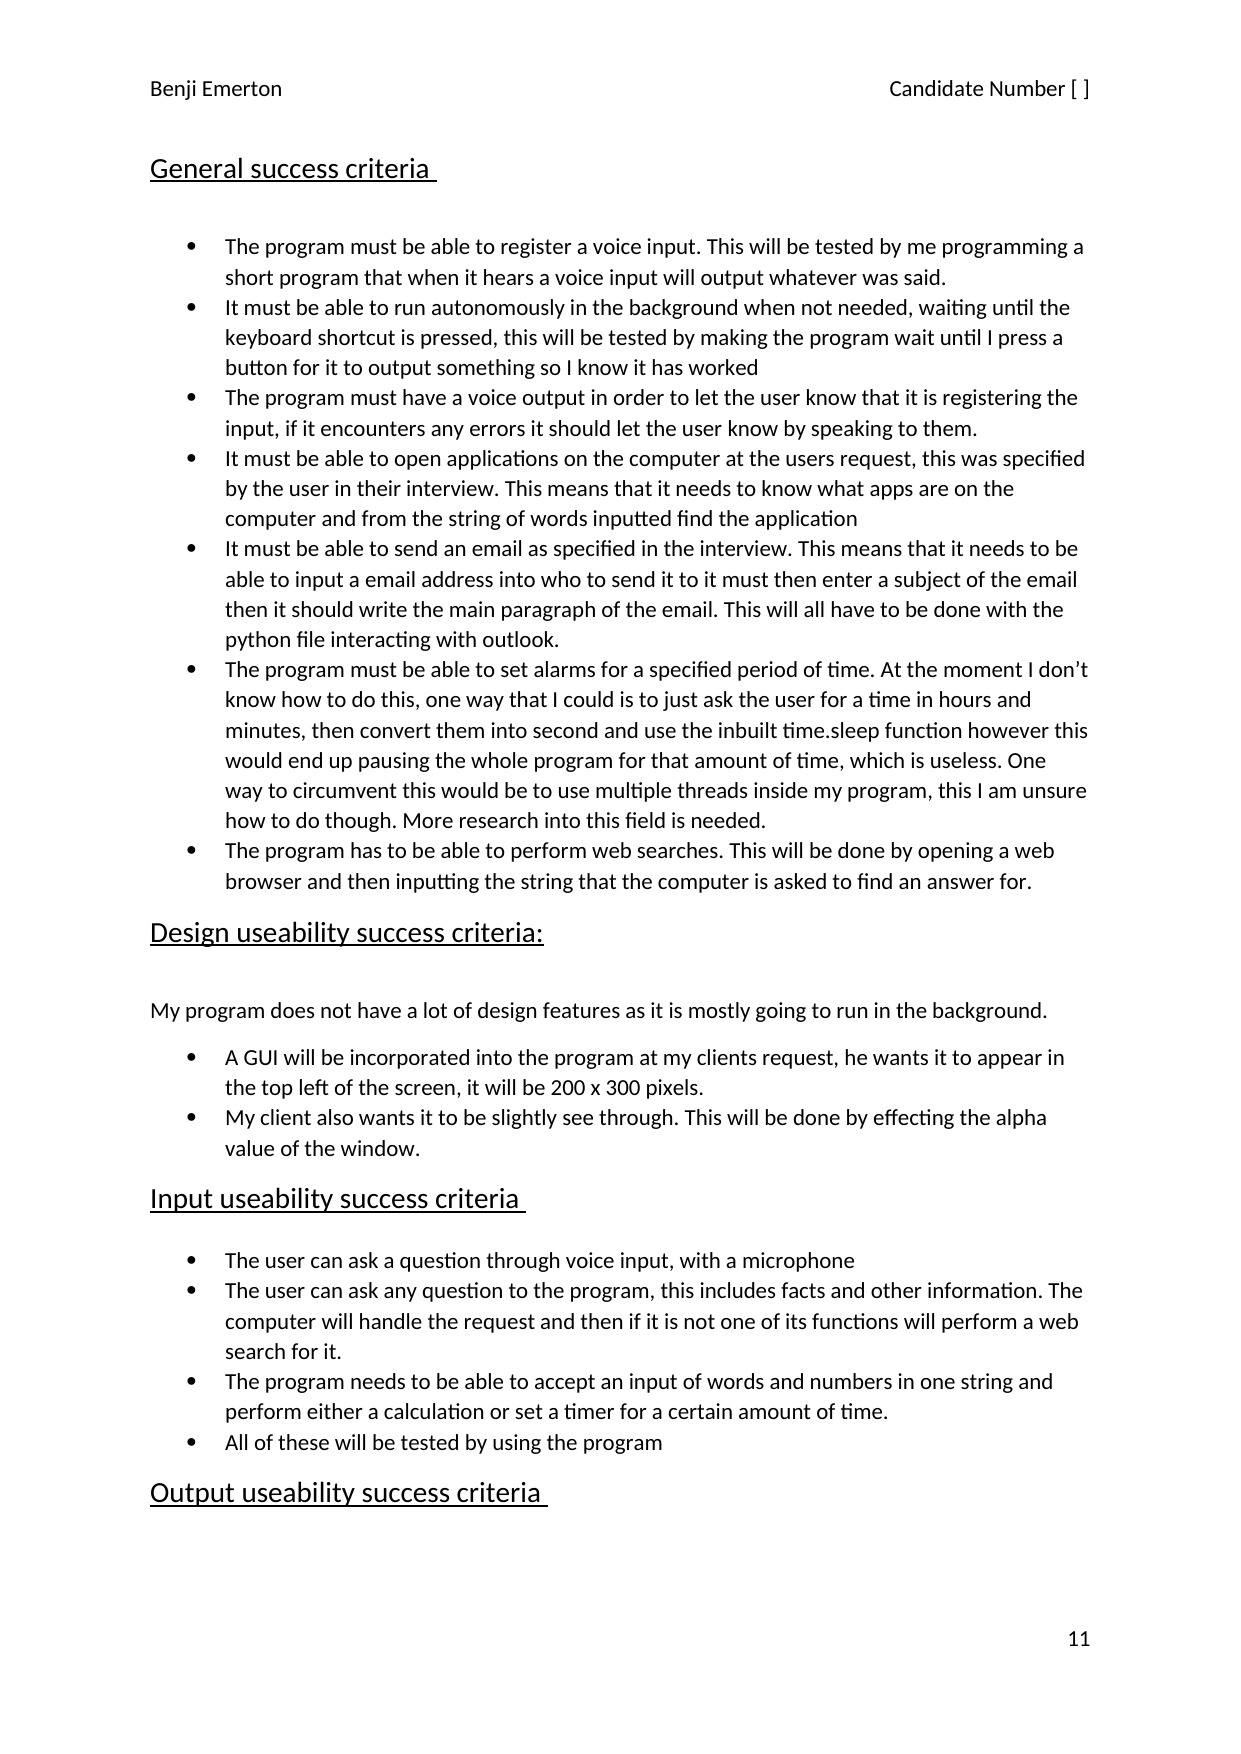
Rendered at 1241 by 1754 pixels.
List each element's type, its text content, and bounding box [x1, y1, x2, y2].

list It must be able to send an email as specified in the interview. This means that it needs to be able to input a email address into who to send it to it must then enter a subject of the email then it should write the main paragraph of the email. This will all have to be done with the python file interacting with outlook. [187, 534, 1090, 653]
text General success criteria [150, 150, 1090, 186]
list The program must have a voice output in order to let the user know that it is registering the input, if it encounters any errors it should let the user know by speaking to them. [187, 383, 1090, 442]
list All of these will be tested by using the program [187, 1428, 1090, 1456]
text Design useability success criteria: [150, 914, 1090, 949]
text Output useability success criteria [150, 1474, 1090, 1510]
list The program must be able to set alarms for a specified period of time. At the moment I don’t know how to do this, one way that I could is to just ask the user for a time in hours and minutes, then convert them into second and use the inbuilt time.sleep function however this would end up pausing the whole program for that amount of time, which is useless. One way to circumvent this would be to use multiple threads inside my program, this I am unsure how to do though. More research into this field is needed. [187, 655, 1090, 834]
text My program does not have a lot of design features as it is mostly going to run in the background. [150, 996, 1090, 1024]
list A GUI will be incorporated into the program at my clients request, he wants it to appear in the top left of the screen, it will be 200 x 300 pixels. [187, 1043, 1090, 1101]
list The user can ask any question to the program, this includes facts and other information. The computer will handle the request and then if it is not one of its functions will perform a web search for it. [187, 1277, 1090, 1365]
list It must be able to open applications on the computer at the users request, this was specified by the user in their interview. This means that it needs to know what apps are on the computer and from the string of words inputted find the application [187, 444, 1090, 532]
text Input useability success criteria [150, 1181, 1090, 1216]
list It must be able to run autonomously in the background when not needed, waiting until the keyboard shortcut is pressed, this will be tested by making the program wait until I press a button for it to output something so I know it has worked [187, 293, 1090, 381]
list The program must be able to register a voice input. This will be tested by me programming a short program that when it hears a voice input will output whatever was said. [187, 232, 1090, 291]
list The program has to be able to perform web searches. This will be done by opening a web browser and then inputting the string that the computer is asked to find an answer for. [187, 837, 1090, 895]
list The user can ask a question through voice input, with a microphone [187, 1246, 1090, 1274]
list The program needs to be able to accept an input of words and numbers in one string and perform either a calculation or set a timer for a certain amount of time. [187, 1367, 1090, 1426]
list My client also wants it to be slightly see through. This will be done by effecting the alpha value of the window. [187, 1103, 1090, 1162]
